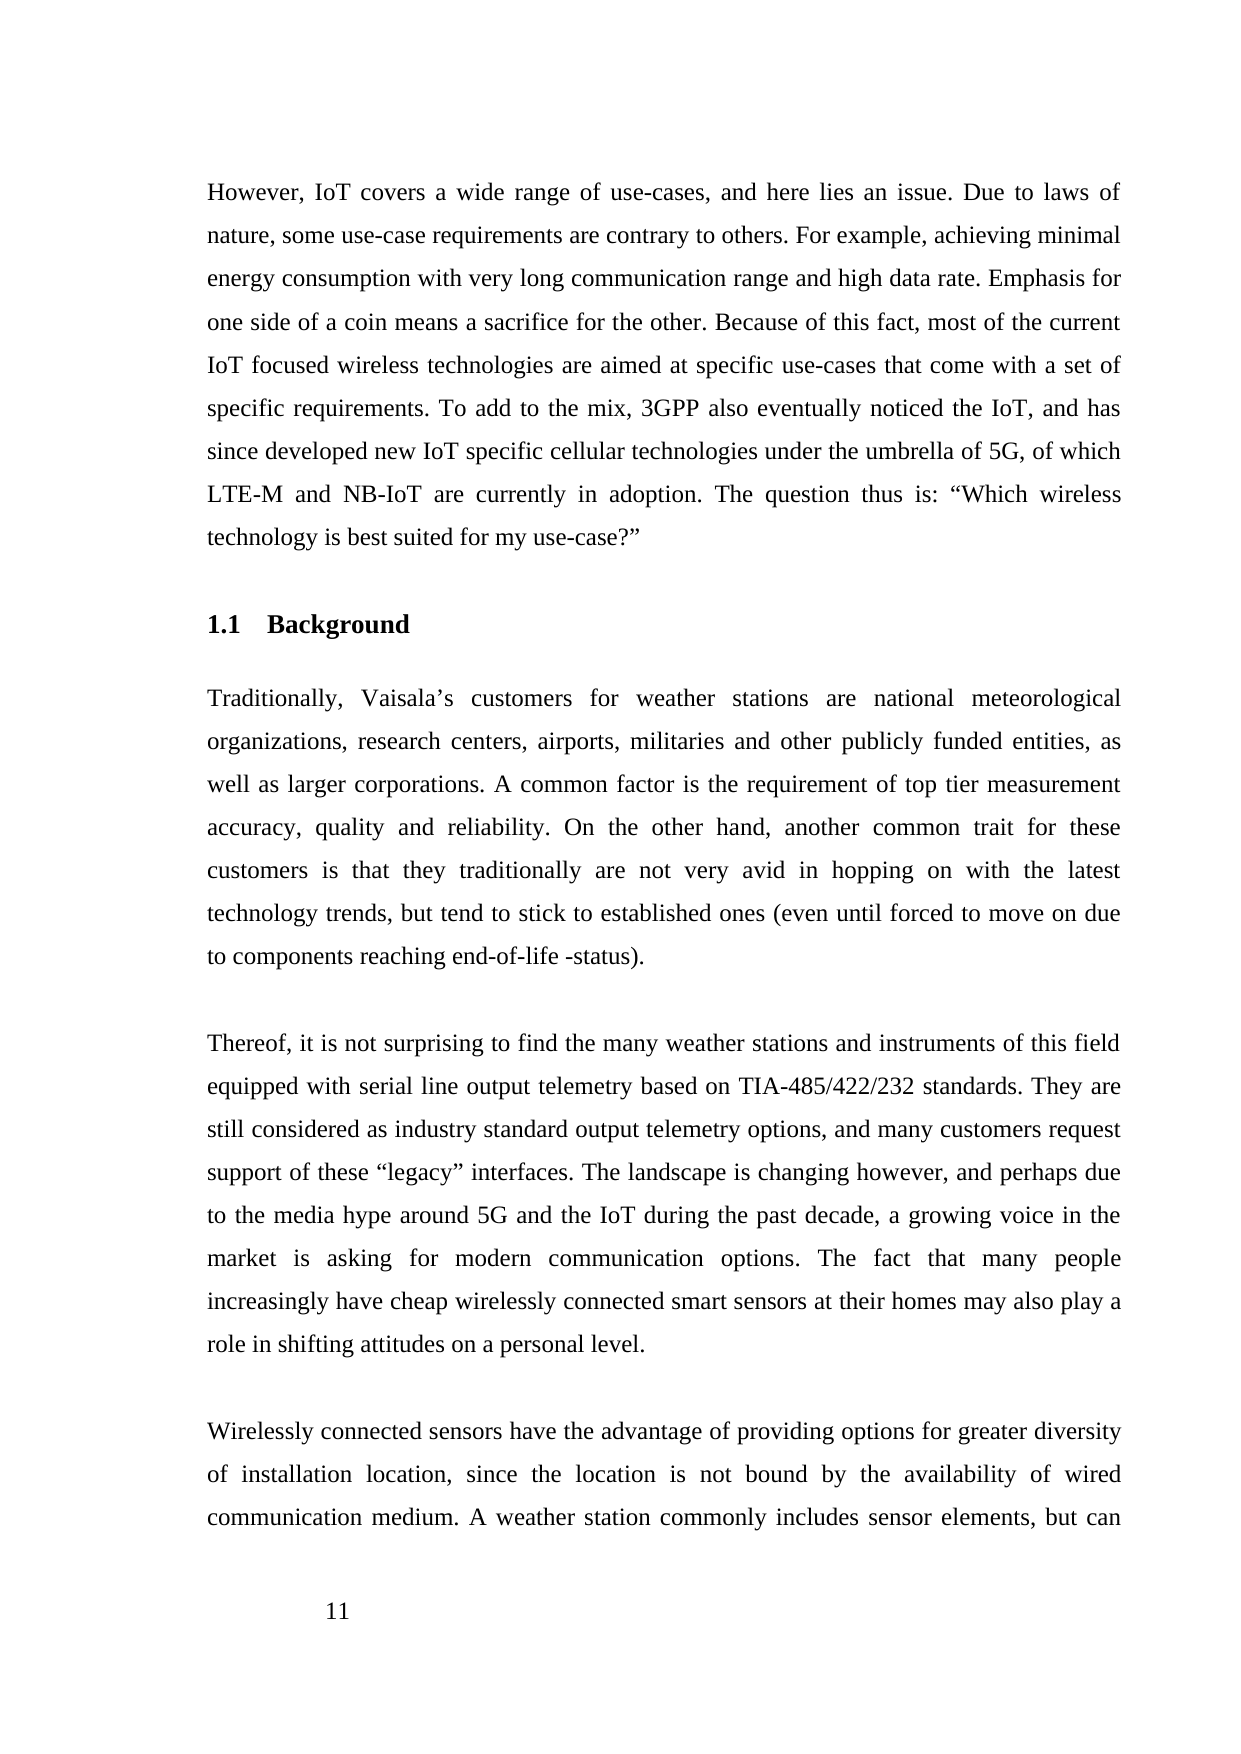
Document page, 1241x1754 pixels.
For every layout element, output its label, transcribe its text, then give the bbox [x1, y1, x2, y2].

text Thereof, it is not surprising to find the many weather stations and instruments of this field equipped with serial line output telemetry based on TIA-485/422/232 standards. They are still considered as industry standard output telemetry options, and many customers request support of these “legacy” interfaces. The landscape is changing however, and perhaps due to the media hype around 5G and the IoT during the past decade, a growing voice in the market is asking for modern communication options. The fact that many people increasingly have cheap wirelessly connected smart sensors at their homes may also play a role in shifting attitudes on a personal level. [207, 1028, 1122, 1358]
subtitle Background [207, 608, 1122, 639]
text Traditionally, Vaisala’s customers for weather stations are national meteorological organizations, research centers, airports, militaries and other publicly funded entities, as well as larger corporations. A common factor is the requirement of top tier measurement accuracy, quality and reliability. On the other hand, another common trait for these customers is that they traditionally are not very avid in hopping on with the latest technology trends, but tend to stick to established ones (even until forced to move on due to components reaching end-of-life -status). [207, 683, 1122, 970]
text However, IoT covers a wide range of use-cases, and here lies an issue. Due to laws of nature, some use-case requirements are contrary to others. For example, achieving minimal energy consumption with very long communication range and high data rate. Emphasis for one side of a coin means a sacrifice for the other. Because of this fact, most of the current IoT focused wireless technologies are aimed at specific use-cases that come with a set of specific requirements. To add to the mix, 3GPP also eventually noticed the IoT, and has since developed new IoT specific cellular technologies under the umbrella of 5G, of which LTE-M and NB-IoT are currently in adoption. The question thus is: “Which wireless technology is best suited for my use-case?” [207, 177, 1122, 551]
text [207, 1416, 1122, 1531]
